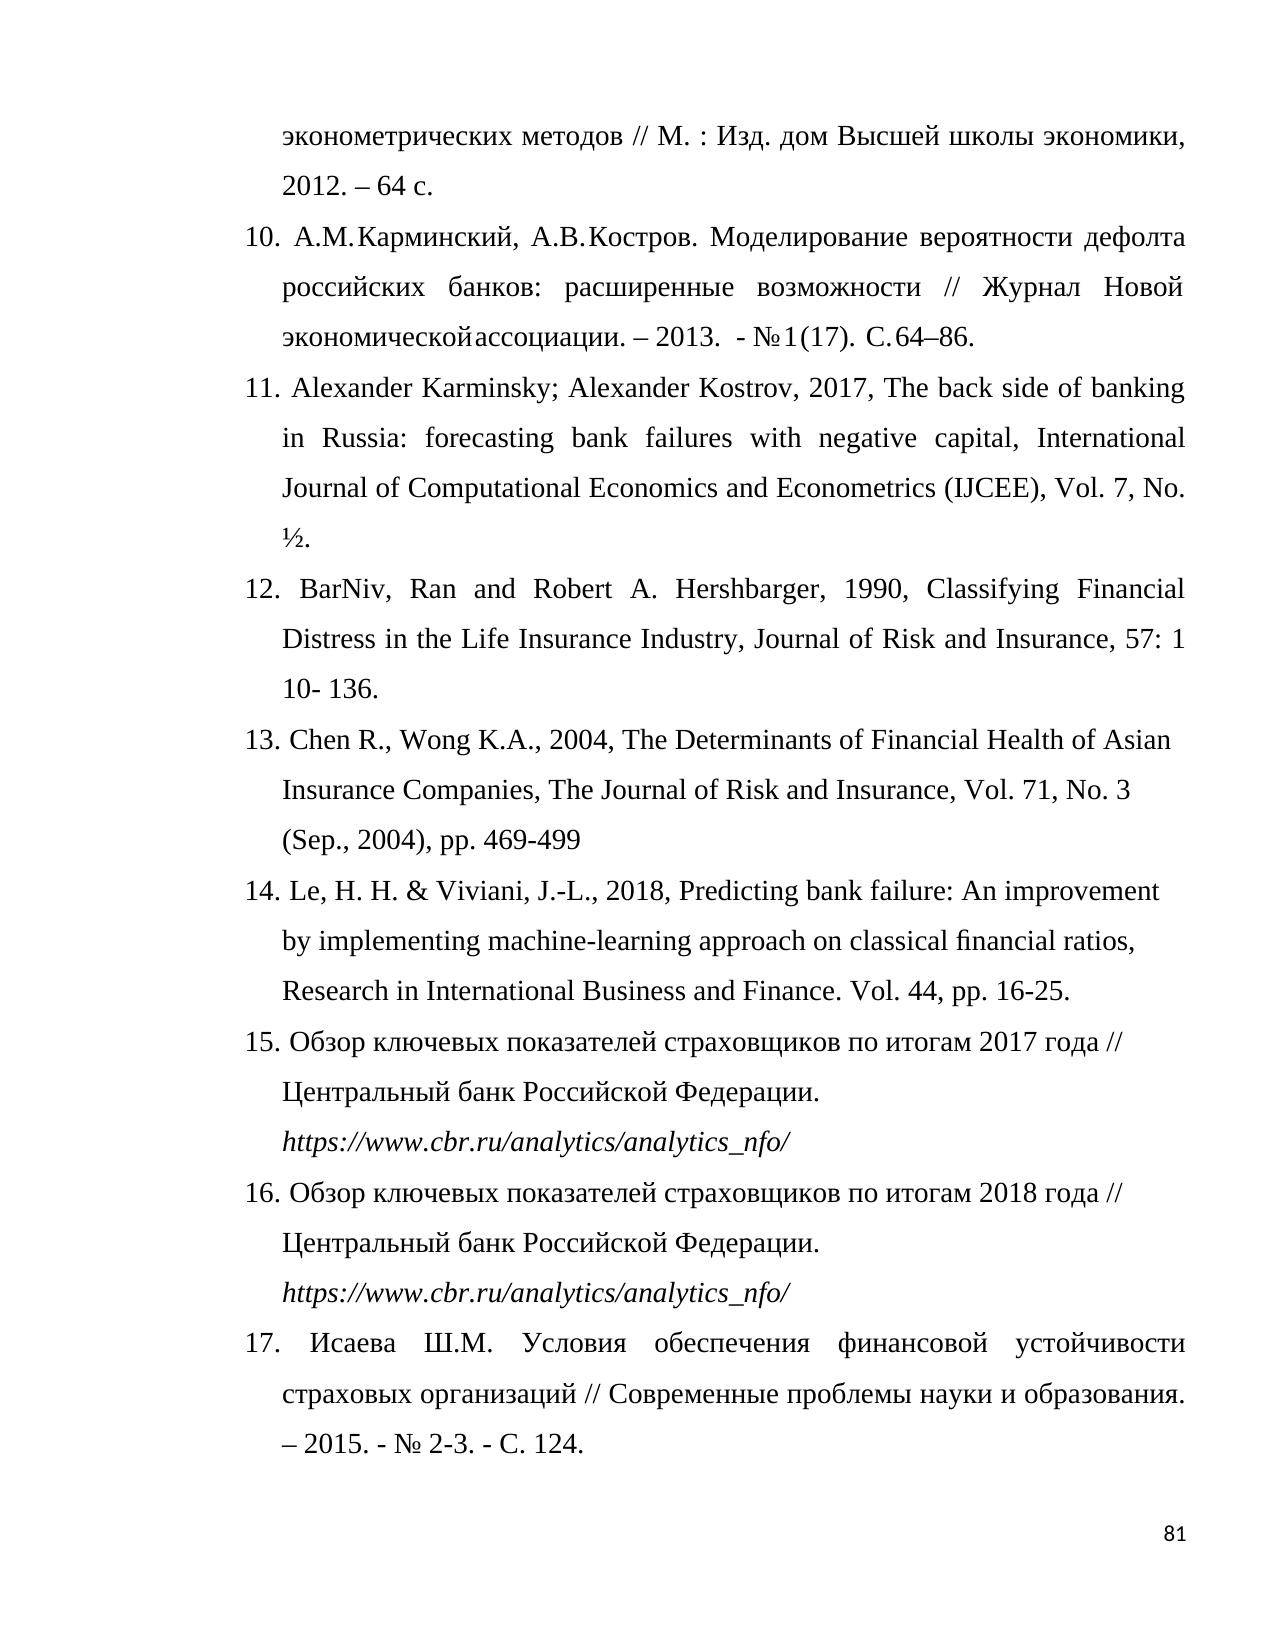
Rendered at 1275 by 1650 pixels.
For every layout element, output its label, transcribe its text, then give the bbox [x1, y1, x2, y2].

list Обзор ключевых показателей страховщиков по итогам 2017 года // Центральный банк Российской Федерации. https://www.cbr.ru/analytics/analytics_nfo/ [244, 1024, 1186, 1158]
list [244, 118, 1186, 202]
list А.М. Карминский, А.В. Костров. Моделирование вероятности дефолта российских банков: расширенные возможности // Журнал Новой экономической ассоциации. – 2013. - № 1 (17). С. 64–86. [244, 219, 1186, 353]
list BarNiv, Ran and Robert A. Hershbarger, 1990, Classifying Financial Distress in the Life Insurance Industry, Journal of Risk and Insurance, 57: 1 10- 136. [244, 571, 1186, 705]
list Alexander Karminsky; Alexander Kostrov, 2017, The back side of banking in Russia: forecasting bank failures with negative capital, International Journal of Computational Economics and Econometrics (IJCEE), Vol. 7, No. ½. [244, 370, 1186, 554]
list Обзор ключевых показателей страховщиков по итогам 2018 года // Центральный банк Российской Федерации. https://www.cbr.ru/analytics/analytics_nfo/ [244, 1175, 1186, 1309]
list Исаева Ш.М. Условия обеспечения финансовой устойчивости страховых организаций // Современные проблемы науки и образования. – 2015. - № 2-3. - С. 124. [244, 1326, 1186, 1460]
list Chen R., Wong K.A., 2004, The Determinants of Financial Health of Asian Insurance Companies, The Journal of Risk and Insurance, Vol. 71, No. 3 (Sep., 2004), pp. 469-499 [244, 722, 1186, 856]
list Le, H. H. & Viviani, J.-L., 2018, Predicting bank failure: An improvement by implementing machine-learning approach on classical ﬁnancial ratios, Research in International Business and Finance. Vol. 44, pp. 16-25. [244, 873, 1186, 1007]
